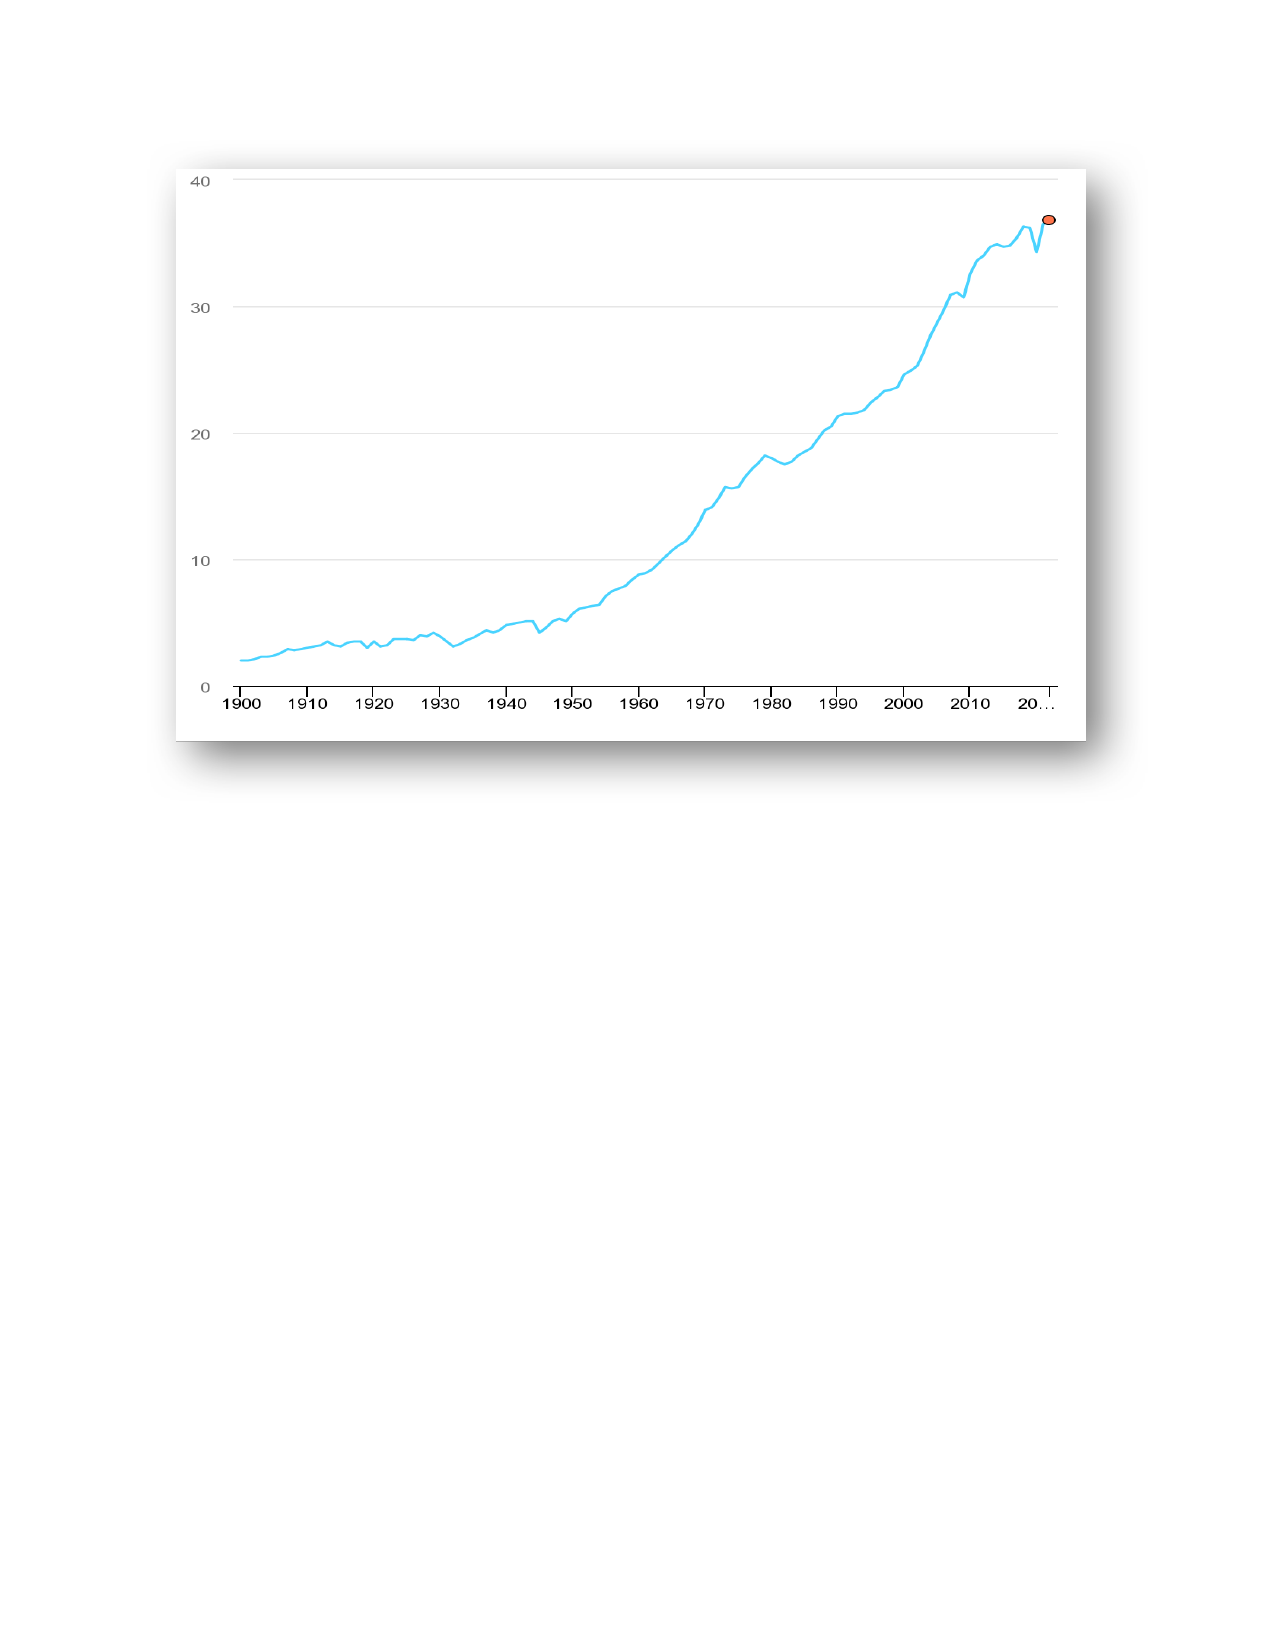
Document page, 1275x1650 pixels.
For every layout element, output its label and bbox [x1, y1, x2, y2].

picture [175, 168, 1088, 743]
